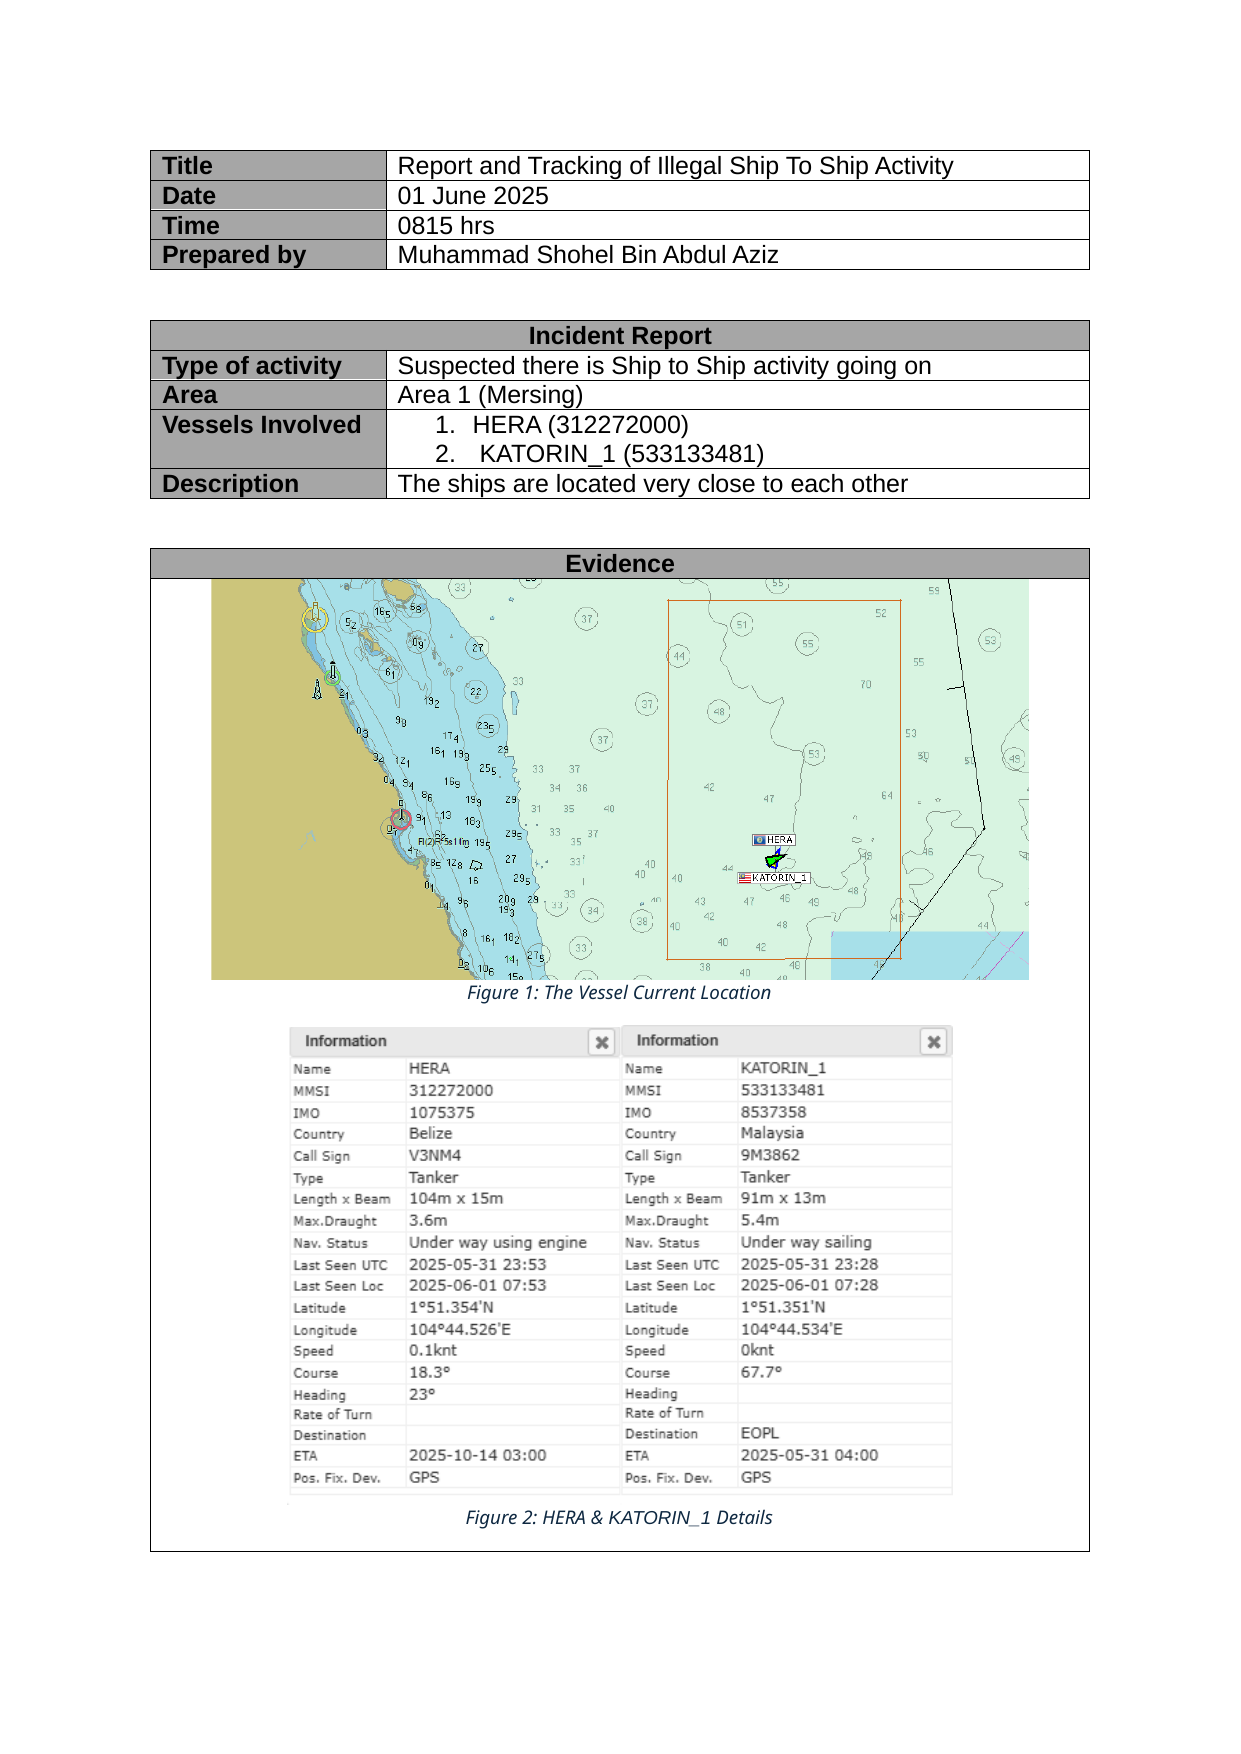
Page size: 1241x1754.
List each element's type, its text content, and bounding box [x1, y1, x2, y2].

table_cell Type of activity [151, 351, 386, 379]
table_header Title [151, 151, 386, 180]
table_cell 01 June 2025 [387, 181, 1089, 209]
table_cell Date [151, 181, 386, 209]
table_cell Area [151, 381, 386, 409]
table_header Report and Tracking of Illegal Ship To Ship Activity [387, 151, 1089, 180]
picture [211, 579, 1029, 980]
table_cell Area 1 (Mersing) [387, 381, 1089, 409]
table_cell Vessels Involved [151, 410, 386, 468]
table_cell HERA (312272000) KATORIN_1 (533133481) [387, 410, 1089, 468]
table_header Incident Report [151, 321, 1089, 350]
table_cell Muhammad Shohel Bin Abdul Aziz [387, 240, 1089, 269]
table_cell Figure : The Vessel Current Location Figure 2: HERA & KATORIN_1 Details [151, 579, 1089, 1551]
table_cell Suspected there is Ship to Ship activity going on [387, 351, 1089, 379]
table_cell The ships are located very close to each other [387, 469, 1089, 498]
table_cell Time [151, 211, 386, 239]
table_cell Prepared by [151, 240, 386, 269]
table_header Evidence [151, 549, 1089, 578]
picture [287, 1025, 953, 1505]
table_cell Description [151, 469, 386, 498]
table_cell 0815 hrs [387, 211, 1089, 239]
